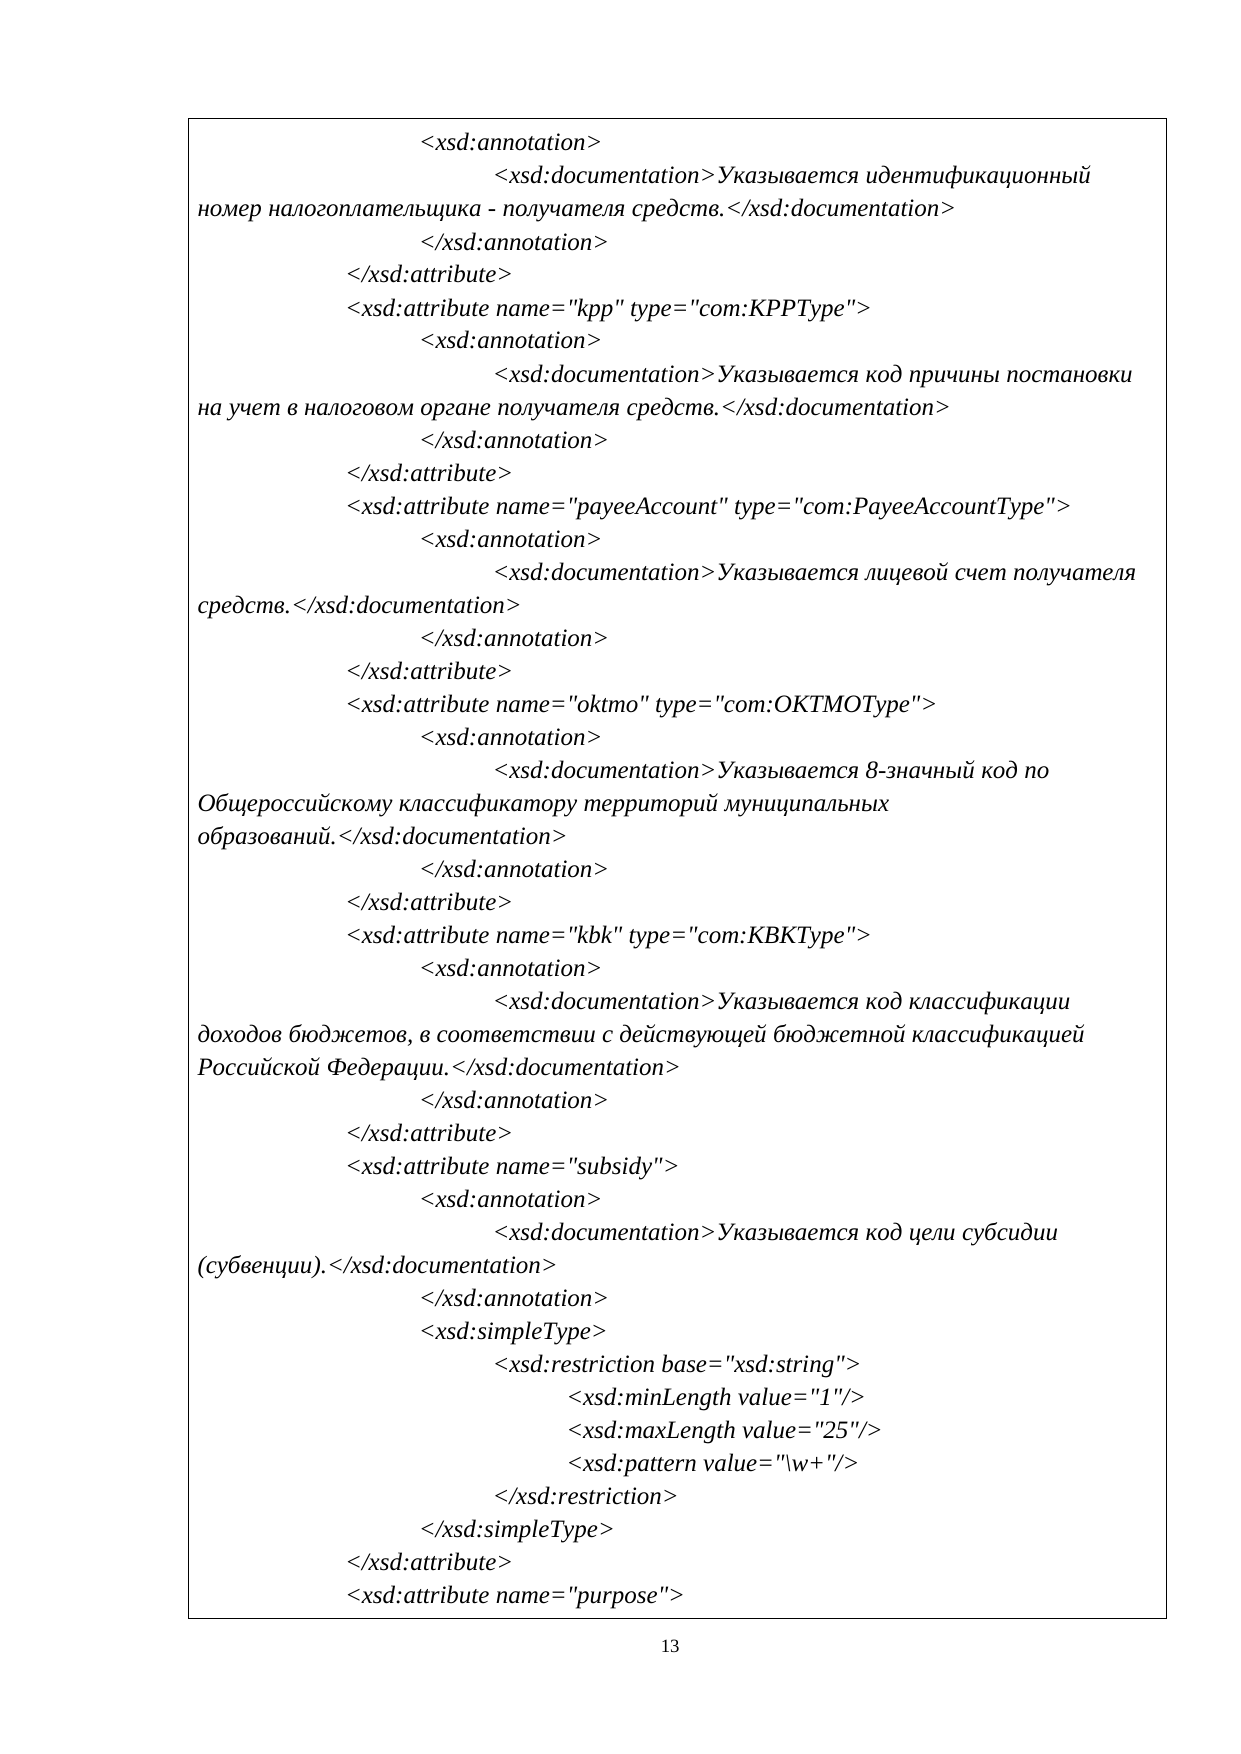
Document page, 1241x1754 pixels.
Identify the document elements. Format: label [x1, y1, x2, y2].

table_header [189, 119, 1166, 1617]
